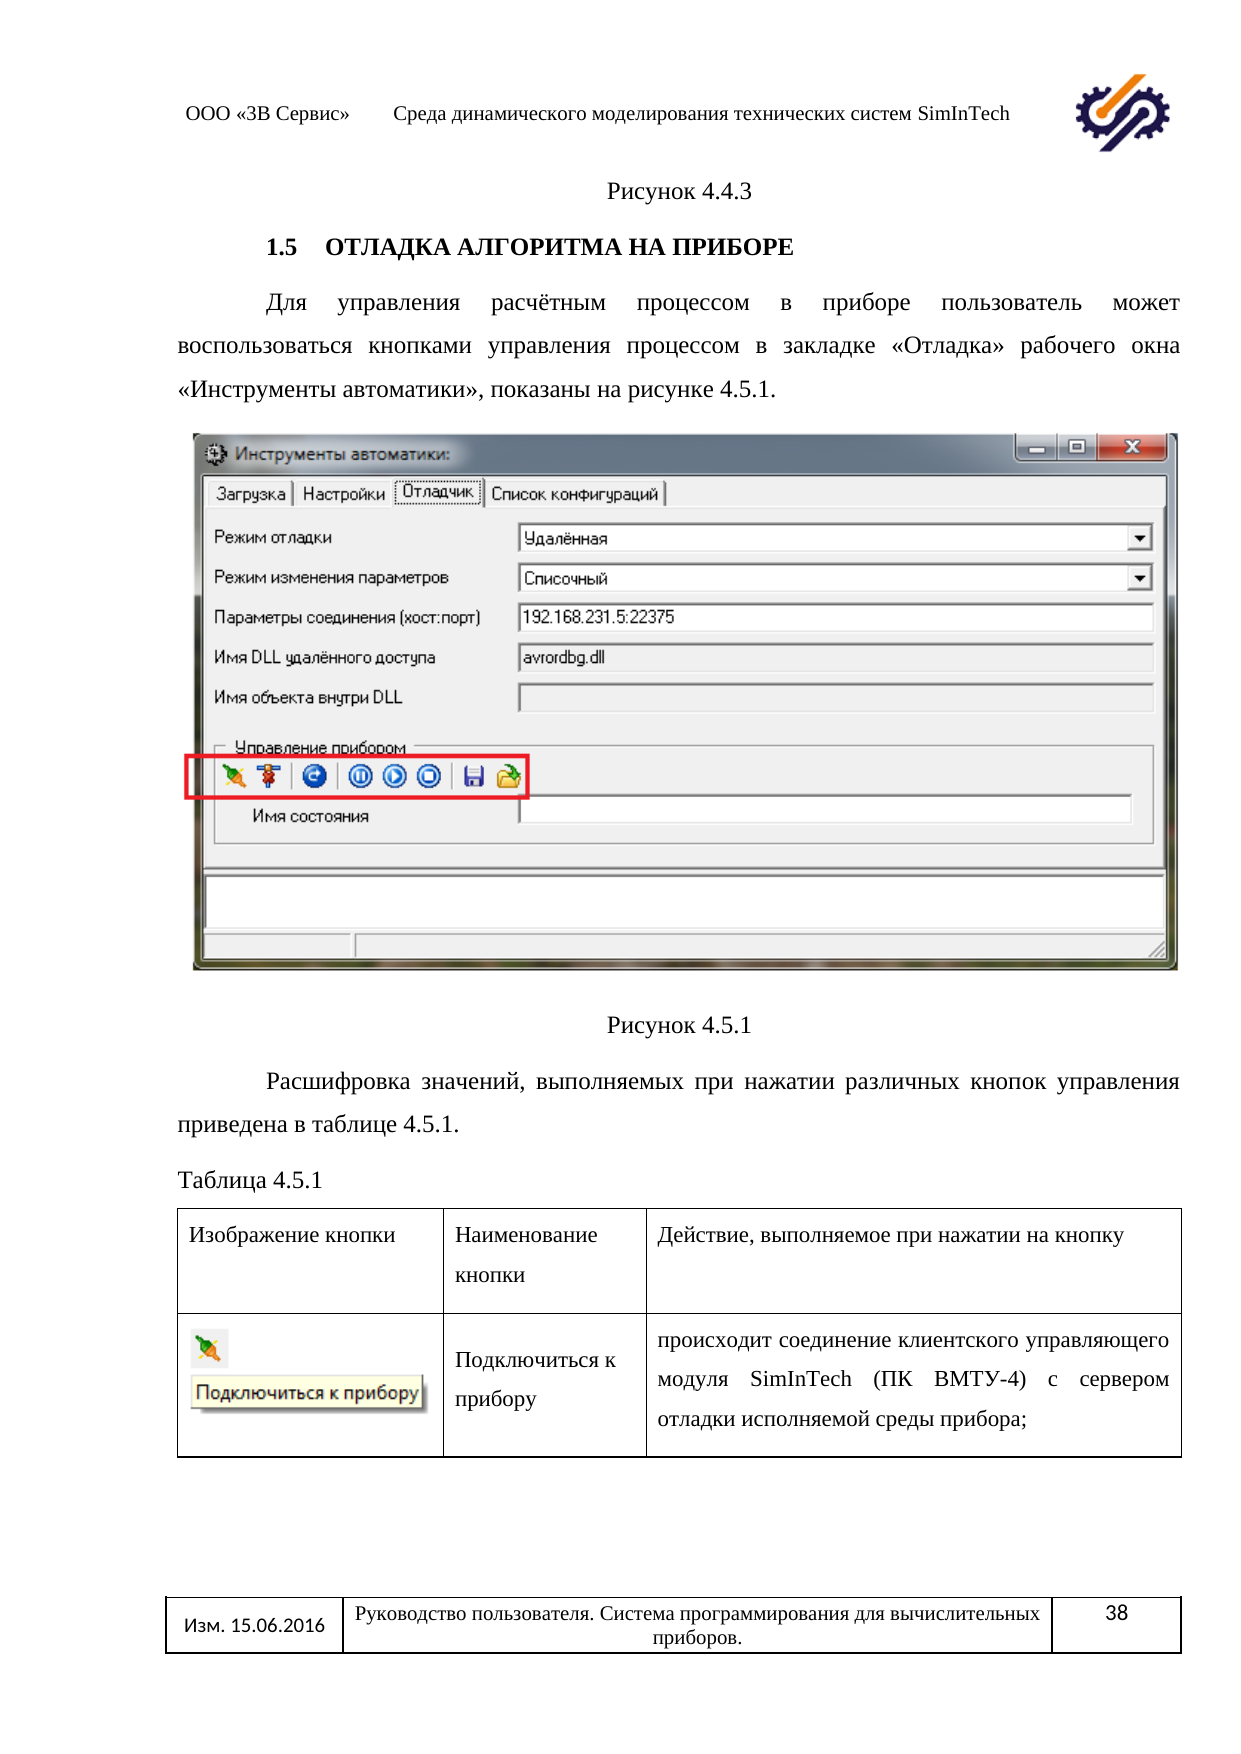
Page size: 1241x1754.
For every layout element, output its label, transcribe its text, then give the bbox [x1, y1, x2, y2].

picture [177, 429, 1184, 984]
picture [188, 1326, 433, 1419]
table_header Наименование кнопки [444, 1209, 646, 1313]
subtitle Отладка алгоритма на приборе [177, 232, 1181, 261]
list Расшифровка значений, выполняемых при нажатии различных кнопок управления приведена в таблице 4.5.1. [177, 1066, 1181, 1138]
list Для управления расчётным процессом в приборе пользователь может воспользоваться кнопками управления процессом в закладке «Отладка» рабочего окна «Инструменты автоматики», показаны на рисунке 4.5.1. [177, 287, 1181, 402]
list Рисунок 4.5.1 [177, 1011, 1181, 1039]
table_cell [178, 1314, 443, 1456]
text Таблица 4.5.1 [177, 1165, 1181, 1194]
list Рисунок 4.4.3 [177, 176, 1181, 205]
table_header Изображение кнопки [178, 1209, 443, 1313]
table_header Действие, выполняемое при нажатии на кнопку [647, 1209, 1181, 1313]
picture [1074, 73, 1170, 153]
table_cell Подключиться к прибору [444, 1314, 646, 1456]
table_cell происходит соединение клиентского управляющего модуля SimInTech (ПК ВМТУ-4) с сервером отладки исполняемой среды прибора; [647, 1314, 1181, 1456]
